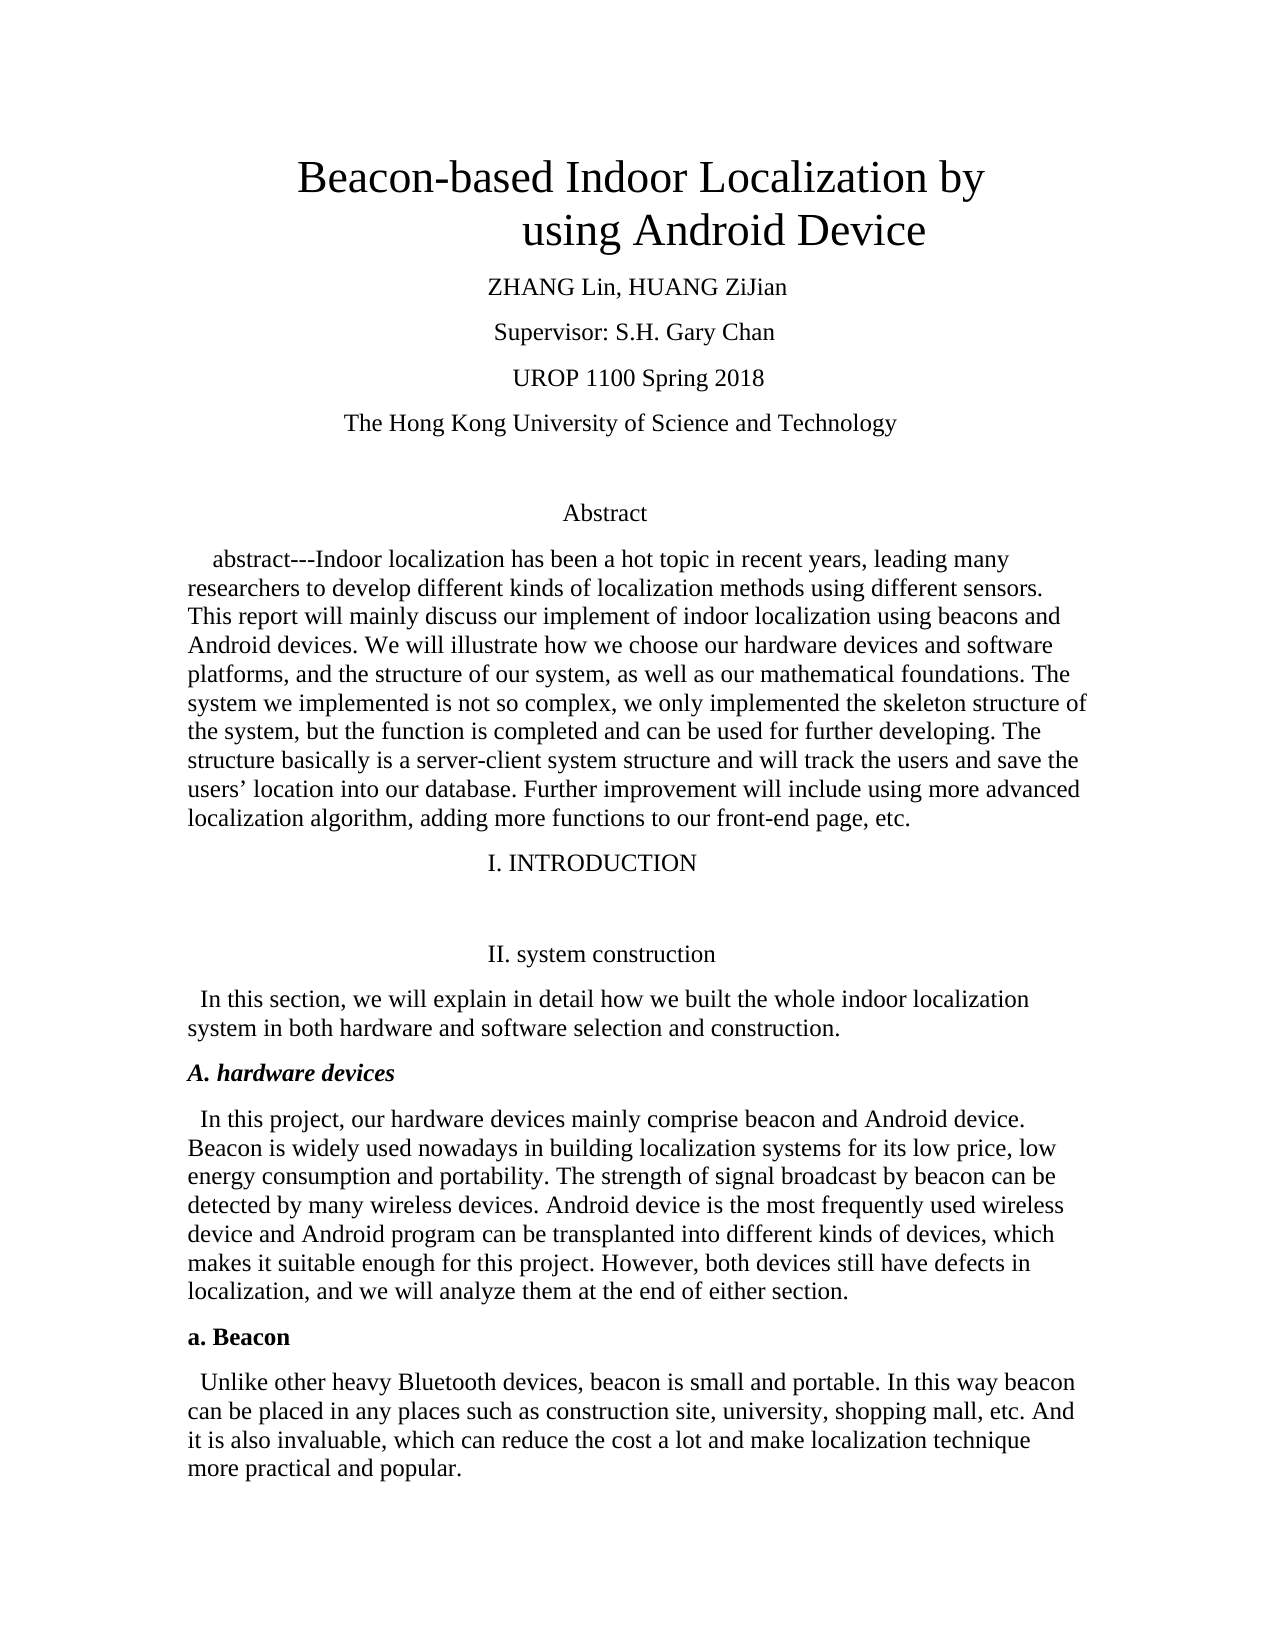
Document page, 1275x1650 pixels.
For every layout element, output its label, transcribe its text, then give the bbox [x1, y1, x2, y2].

text UROP 1100 Spring 2018 [187, 363, 1087, 392]
text I. INTRODUCTION [187, 848, 1087, 877]
text II. system construction [187, 939, 1087, 968]
text Supervisor: S.H. Gary Chan [187, 317, 1087, 346]
text In this section, we will explain in detail how we built the whole indoor localization system in both hardware and software selection and construction. [187, 984, 1087, 1042]
text Abstract [187, 498, 1087, 527]
text ZHANG Lin, HUANG ZiJian [187, 272, 1087, 301]
text Unlike other heavy Bluetooth devices, beacon is small and portable. In this way beacon can be placed in any places such as construction site, university, shopping mall, etc. And it is also invaluable, which can reduce the cost a lot and make localization technique more practical and popular. [187, 1367, 1087, 1482]
text The Hong Kong University of Science and Technology [187, 408, 1087, 437]
text abstract---Indoor localization has been a hot topic in recent years, leading many researchers to develop different kinds of localization methods using different sensors. This report will mainly discuss our implement of indoor localization using beacons and Android devices. We will illustrate how we choose our hardware devices and software platforms, and the structure of our system, as well as our mathematical foundations. The system we implemented is not so complex, we only implemented the skeleton structure of the system, but the function is completed and can be used for further developing. The structure basically is a server-client system structure and will track the users and save the users’ location into our database. Further improvement will include using more advanced localization algorithm, adding more functions to our front-end page, etc. [187, 544, 1087, 831]
text Beacon-based Indoor Localization by using Android Device [187, 150, 1087, 255]
text a. Beacon [187, 1322, 1087, 1351]
text A. hardware devices [187, 1058, 1087, 1087]
text In this project, our hardware devices mainly comprise beacon and Android device. Beacon is widely used nowadays in building localization systems for its low price, low energy consumption and portability. The strength of signal broadcast by beacon can be detected by many wireless devices. Android device is the most frequently used wireless device and Android program can be transplanted into different kinds of devices, which makes it suitable enough for this project. However, both devices still have defects in localization, and we will analyze them at the end of either section. [187, 1104, 1087, 1305]
